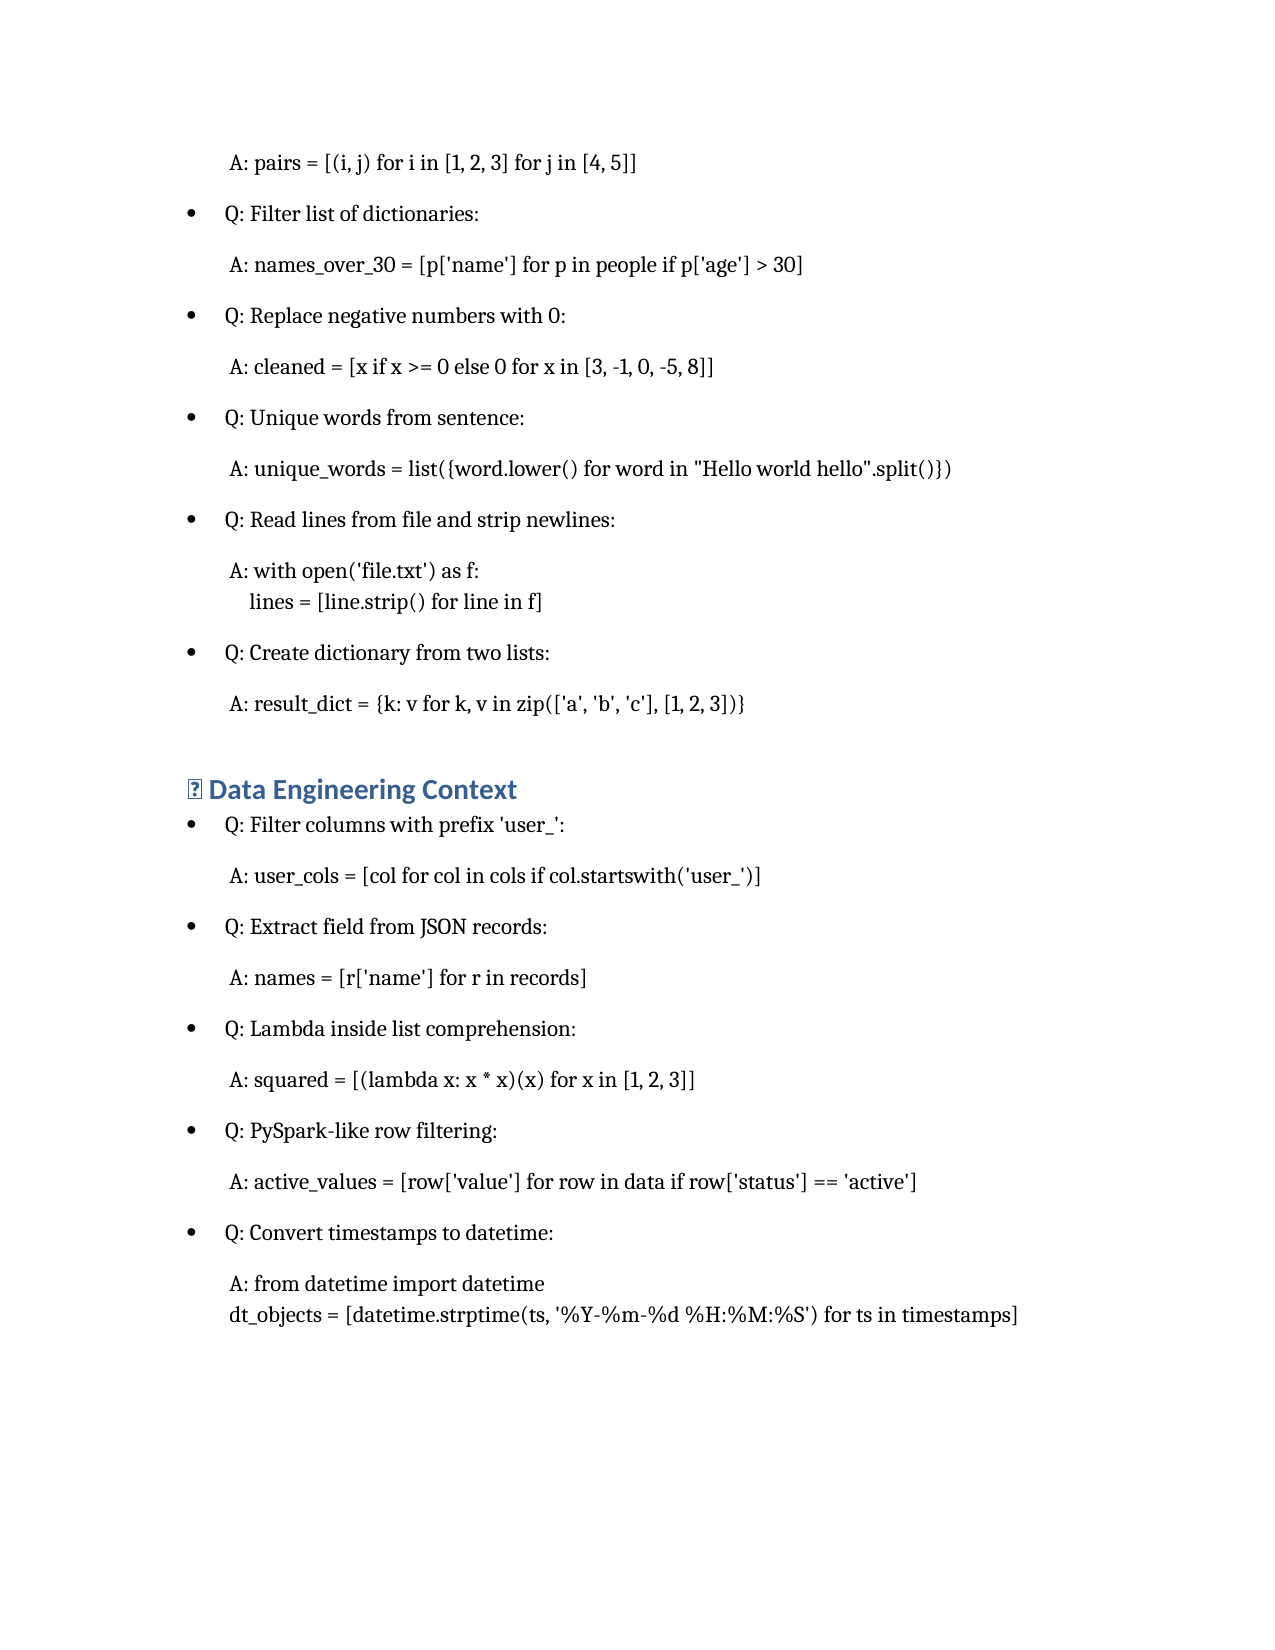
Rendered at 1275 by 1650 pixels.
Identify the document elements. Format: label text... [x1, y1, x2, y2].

text A: squared = [(lambda x: x * x)(x) for x in [1, 2, 3]] [229, 1067, 1087, 1093]
text A: names_over_30 = [p['name'] for p in people if p['age'] > 30] [229, 252, 1087, 278]
list Q: Convert timestamps to datetime: [187, 1220, 1087, 1246]
text A: pairs = [(i, j) for i in [1, 2, 3] for j in [4, 5]] [229, 150, 1087, 176]
text A: result_dict = {k: v for k, v in zip(['a', 'b', 'c'], [1, 2, 3])} [229, 691, 1087, 717]
list Q: Unique words from sentence: [187, 405, 1087, 432]
text A: active_values = [row['value'] for row in data if row['status'] == 'active'] [229, 1169, 1087, 1195]
list Q: Filter list of dictionaries: [187, 201, 1087, 227]
list Q: Create dictionary from two lists: [187, 639, 1087, 666]
text A: from datetime import datetime dt_objects = [datetime.strptime(ts, '%Y-%m-%d %H:%M:%S') for ts in timestamps] [229, 1271, 1087, 1328]
list Q: Lambda inside list comprehension: [187, 1016, 1087, 1042]
text A: user_cols = [col for col in cols if col.startswith('user_')] [229, 863, 1087, 889]
text A: with open('file.txt') as f: lines = [line.strip() for line in f] [229, 558, 1087, 615]
text A: names = [r['name'] for r in records] [229, 965, 1087, 991]
list Q: Filter columns with prefix 'user_': [187, 812, 1087, 838]
list Q: Replace negative numbers with 0: [187, 303, 1087, 329]
list Q: PySpark-like row filtering: [187, 1118, 1087, 1144]
text A: unique_words = list({word.lower() for word in "Hello world hello".split()}) [229, 456, 1087, 483]
list Q: Extract field from JSON records: [187, 914, 1087, 940]
list Q: Read lines from file and strip newlines: [187, 507, 1087, 534]
text A: cleaned = [x if x >= 0 else 0 for x in [3, -1, 0, -5, 8]] [229, 354, 1087, 381]
subtitle 🧱 Data Engineering Context [187, 771, 1087, 806]
